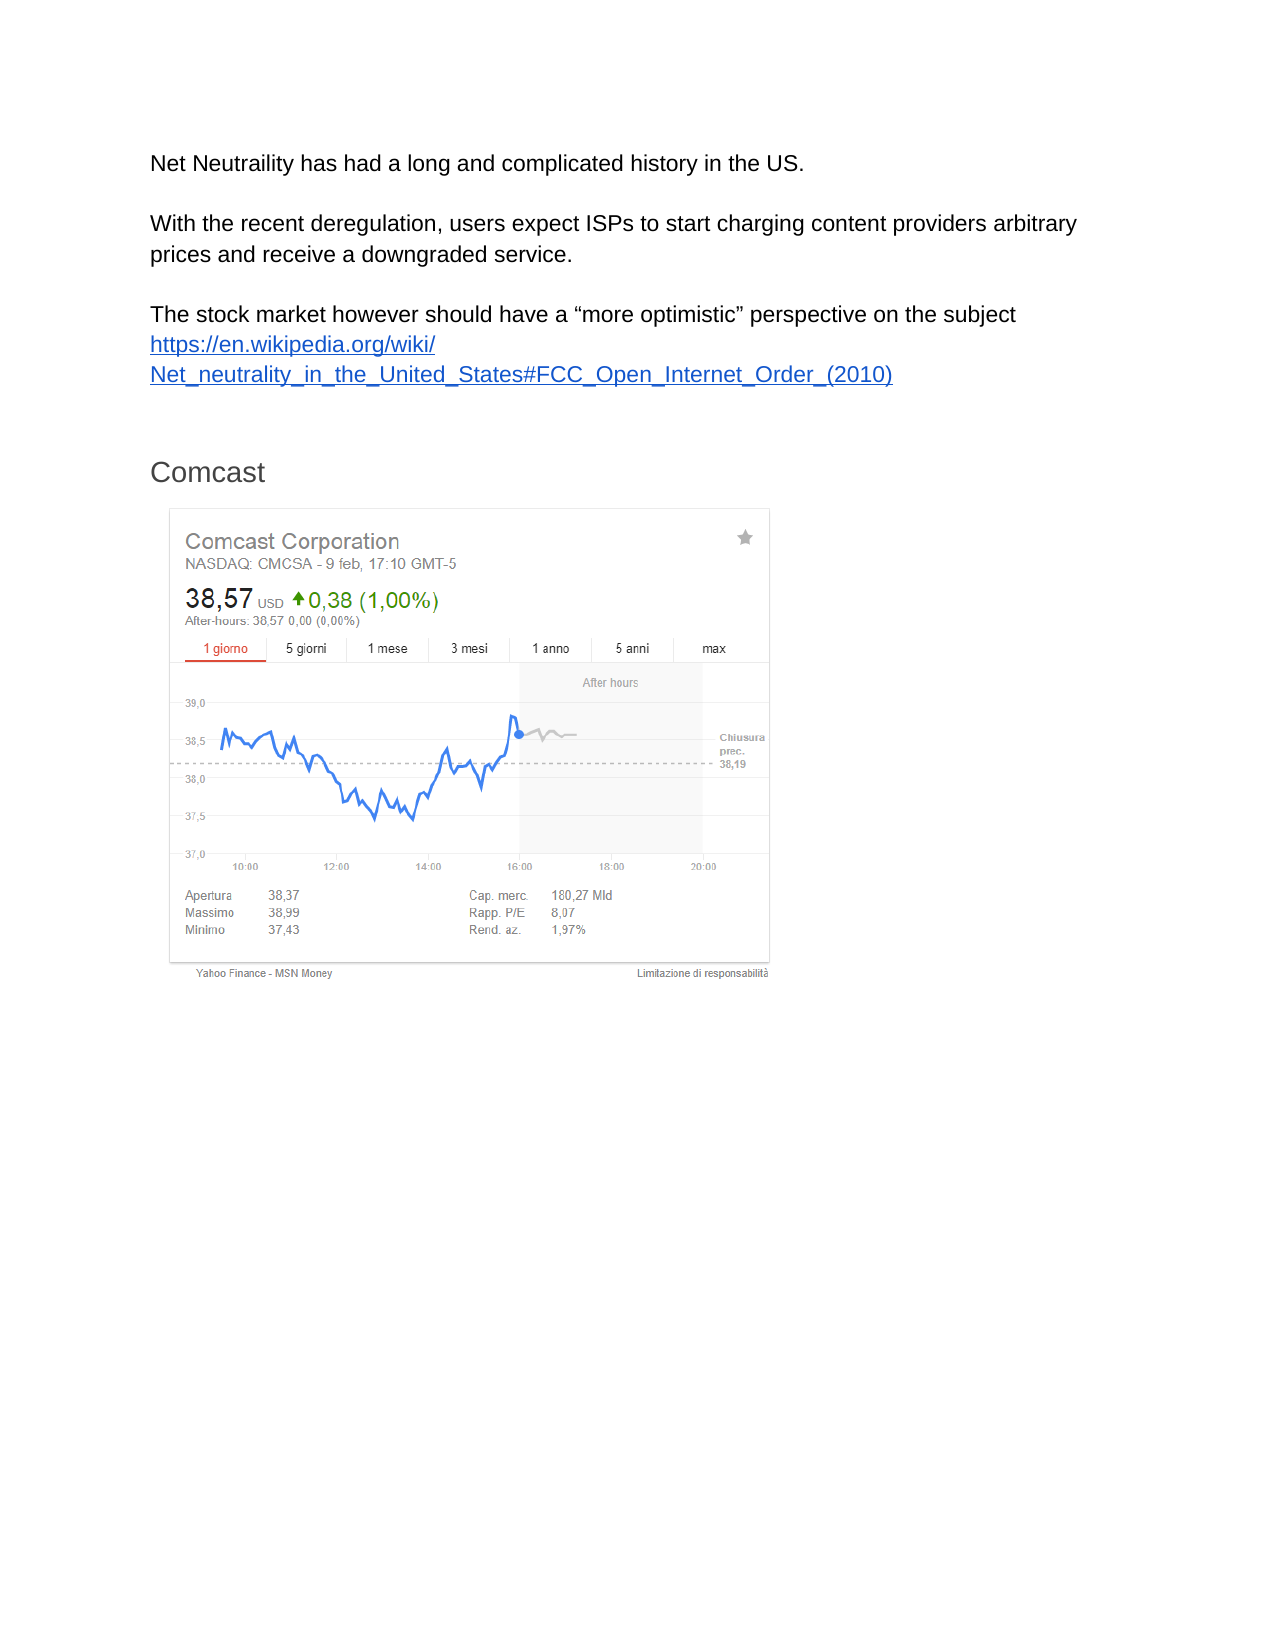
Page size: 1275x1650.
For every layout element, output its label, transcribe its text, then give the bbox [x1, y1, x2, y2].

picture [150, 497, 783, 987]
text https://en.wikipedia.org/wiki/Net_neutrality_in_the_United_States#FCC_Open_Internet_Order_(2010) [150, 331, 1125, 388]
subtitle Comcast [150, 455, 1125, 489]
text Net Neutraility has had a long and complicated history in the US. [150, 150, 1125, 176]
text The stock market however should have a “more optimistic” perspective on the subject [150, 301, 1125, 327]
text With the recent deregulation, users expect ISPs to start charging content providers arbitrary prices and receive a downgraded service. [150, 210, 1125, 267]
